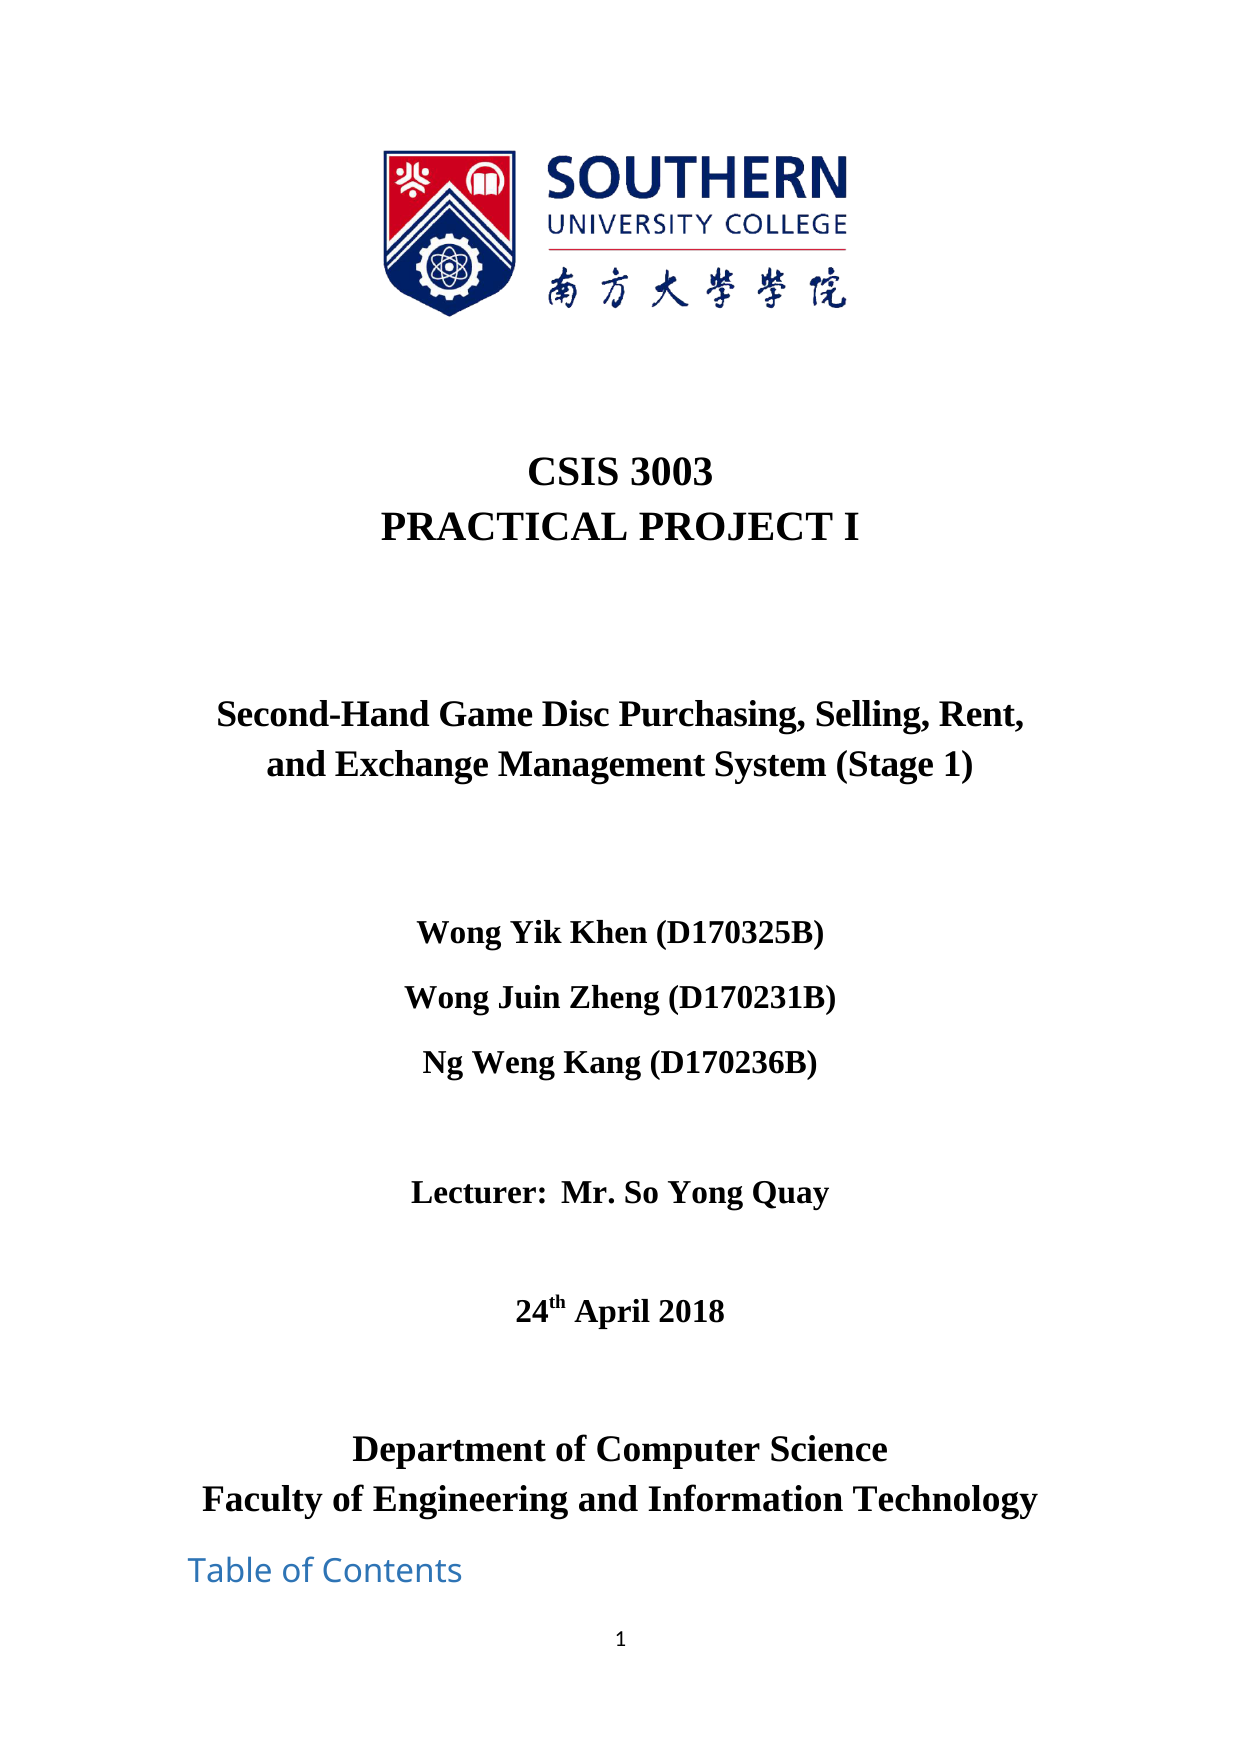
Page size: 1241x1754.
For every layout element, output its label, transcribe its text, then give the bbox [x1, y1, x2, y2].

text CSIS 3003 [187, 447, 1053, 495]
picture [381, 150, 859, 323]
text Second-Hand Game Disc Purchasing, Selling, Rent, and Exchange Management System (Stage 1) [187, 692, 1053, 784]
text Lecturer: Mr. So Yong Quay [187, 1172, 1053, 1210]
text Table of Contents [187, 1546, 1053, 1592]
text Faculty of Engineering and Information Technology [187, 1476, 1053, 1519]
text PRACTICAL PROJECT I [187, 502, 1053, 550]
text Ng Weng Kang (D170236B) [187, 1042, 1053, 1081]
text Department of Computer Science [187, 1426, 1053, 1469]
text 24th April 2018 [187, 1291, 1053, 1329]
text Wong Yik Khen (D170325B) [187, 912, 1053, 951]
text Wong Juin Zheng (D170231B) [187, 977, 1053, 1016]
